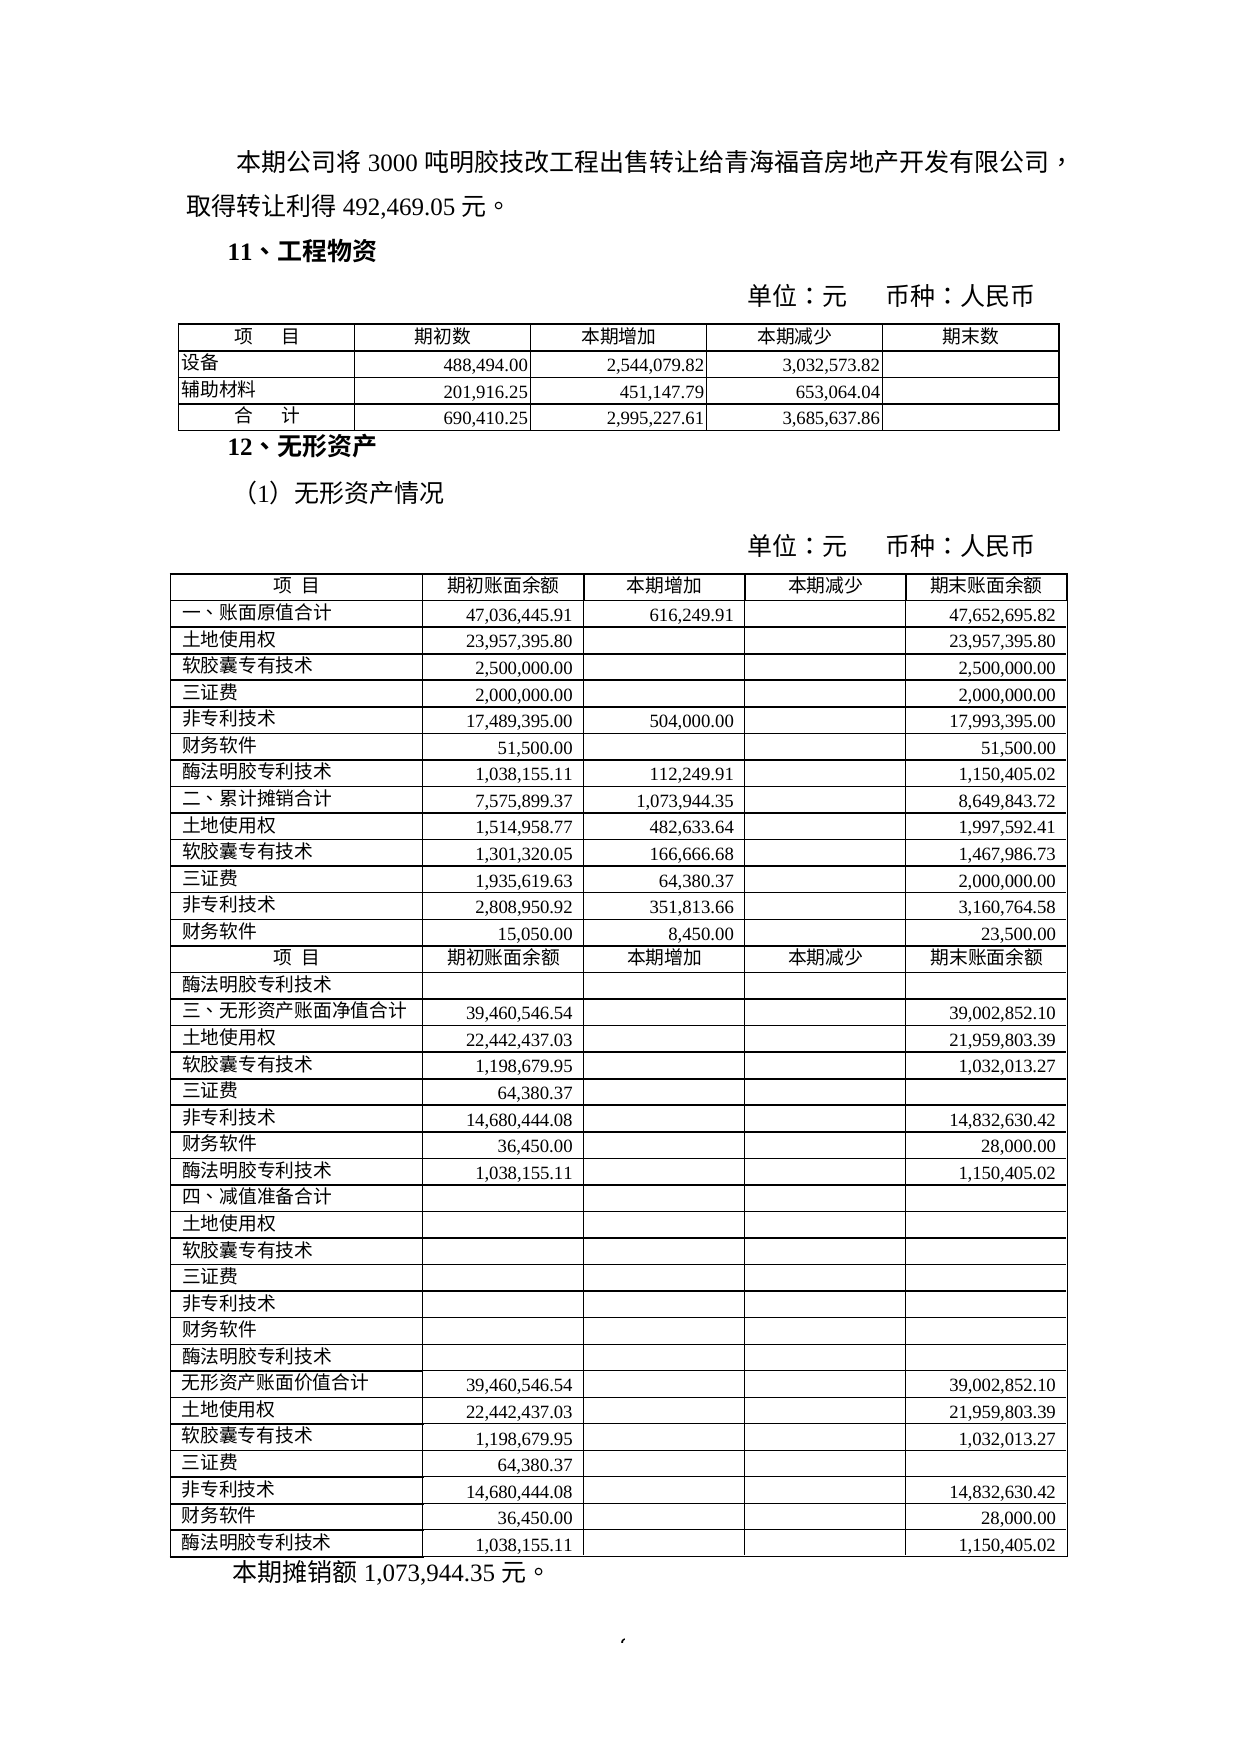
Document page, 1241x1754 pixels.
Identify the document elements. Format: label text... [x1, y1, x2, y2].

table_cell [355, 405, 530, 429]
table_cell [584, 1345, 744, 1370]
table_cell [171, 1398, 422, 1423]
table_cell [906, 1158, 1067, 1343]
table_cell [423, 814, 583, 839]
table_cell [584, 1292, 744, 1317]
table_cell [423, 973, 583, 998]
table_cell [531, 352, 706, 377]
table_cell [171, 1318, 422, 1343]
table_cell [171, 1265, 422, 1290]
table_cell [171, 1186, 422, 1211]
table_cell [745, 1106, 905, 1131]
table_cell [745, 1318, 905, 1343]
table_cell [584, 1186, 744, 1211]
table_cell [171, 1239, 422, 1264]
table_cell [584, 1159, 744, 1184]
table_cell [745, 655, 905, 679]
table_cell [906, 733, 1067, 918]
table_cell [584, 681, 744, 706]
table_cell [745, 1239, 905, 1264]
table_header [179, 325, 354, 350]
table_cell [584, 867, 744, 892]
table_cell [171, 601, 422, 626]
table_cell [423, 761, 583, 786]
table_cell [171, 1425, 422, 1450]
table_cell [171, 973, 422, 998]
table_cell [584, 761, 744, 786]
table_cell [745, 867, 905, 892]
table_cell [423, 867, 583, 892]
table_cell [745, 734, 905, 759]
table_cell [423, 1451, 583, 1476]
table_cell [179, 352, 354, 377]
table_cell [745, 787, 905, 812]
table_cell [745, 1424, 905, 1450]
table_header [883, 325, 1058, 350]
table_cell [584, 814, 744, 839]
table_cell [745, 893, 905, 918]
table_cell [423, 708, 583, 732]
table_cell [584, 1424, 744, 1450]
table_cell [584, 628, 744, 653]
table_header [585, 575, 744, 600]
text 单位：元 币种：人民币 [747, 528, 1084, 562]
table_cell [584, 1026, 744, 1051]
text 11、工程物资 [227, 234, 1084, 268]
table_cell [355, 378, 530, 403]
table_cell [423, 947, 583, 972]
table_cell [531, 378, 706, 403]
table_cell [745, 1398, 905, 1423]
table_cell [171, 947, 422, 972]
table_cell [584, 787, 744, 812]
text 本期摊销额 1,073,944.35 元。 [232, 1557, 1084, 1588]
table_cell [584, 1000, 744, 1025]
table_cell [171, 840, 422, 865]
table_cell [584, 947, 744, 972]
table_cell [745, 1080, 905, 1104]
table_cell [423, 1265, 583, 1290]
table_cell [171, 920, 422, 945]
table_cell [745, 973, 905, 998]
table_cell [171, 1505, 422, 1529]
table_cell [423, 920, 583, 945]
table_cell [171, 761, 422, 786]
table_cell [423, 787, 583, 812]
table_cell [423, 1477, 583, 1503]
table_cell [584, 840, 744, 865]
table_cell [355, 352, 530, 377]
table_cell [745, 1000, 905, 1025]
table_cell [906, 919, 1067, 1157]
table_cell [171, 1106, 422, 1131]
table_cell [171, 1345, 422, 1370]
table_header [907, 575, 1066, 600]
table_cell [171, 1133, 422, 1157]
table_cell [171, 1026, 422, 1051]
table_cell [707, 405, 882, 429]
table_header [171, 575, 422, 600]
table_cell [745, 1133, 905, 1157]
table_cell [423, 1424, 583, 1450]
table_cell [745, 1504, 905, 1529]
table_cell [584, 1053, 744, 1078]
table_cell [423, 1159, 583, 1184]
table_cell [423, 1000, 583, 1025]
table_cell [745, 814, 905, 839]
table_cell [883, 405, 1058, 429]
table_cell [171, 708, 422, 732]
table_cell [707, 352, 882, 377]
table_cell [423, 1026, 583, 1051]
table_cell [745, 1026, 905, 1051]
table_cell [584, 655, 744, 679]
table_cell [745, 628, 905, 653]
text 本期公司将 3000 吨明胶技改工程出售转让给青海福音房地产开发有限公司， [236, 144, 1084, 178]
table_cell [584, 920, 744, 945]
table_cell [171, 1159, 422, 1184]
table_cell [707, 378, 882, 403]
text （1）无形资产情况 [232, 476, 446, 510]
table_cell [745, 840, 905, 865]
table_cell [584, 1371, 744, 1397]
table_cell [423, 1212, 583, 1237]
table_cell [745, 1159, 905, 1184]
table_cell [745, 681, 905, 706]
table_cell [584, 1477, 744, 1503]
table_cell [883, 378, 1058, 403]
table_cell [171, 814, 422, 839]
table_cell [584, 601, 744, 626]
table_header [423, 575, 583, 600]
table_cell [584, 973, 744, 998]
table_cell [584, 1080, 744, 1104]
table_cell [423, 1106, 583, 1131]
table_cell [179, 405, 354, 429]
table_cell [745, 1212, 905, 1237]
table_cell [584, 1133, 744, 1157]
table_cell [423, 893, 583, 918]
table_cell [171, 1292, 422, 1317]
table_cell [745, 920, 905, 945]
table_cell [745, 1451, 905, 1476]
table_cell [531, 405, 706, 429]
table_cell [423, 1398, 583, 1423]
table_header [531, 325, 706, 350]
text 12、无形资产 [227, 431, 446, 462]
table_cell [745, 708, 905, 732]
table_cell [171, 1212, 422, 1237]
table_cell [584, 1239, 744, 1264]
text 单位：元 币种：人民币 [748, 279, 1084, 313]
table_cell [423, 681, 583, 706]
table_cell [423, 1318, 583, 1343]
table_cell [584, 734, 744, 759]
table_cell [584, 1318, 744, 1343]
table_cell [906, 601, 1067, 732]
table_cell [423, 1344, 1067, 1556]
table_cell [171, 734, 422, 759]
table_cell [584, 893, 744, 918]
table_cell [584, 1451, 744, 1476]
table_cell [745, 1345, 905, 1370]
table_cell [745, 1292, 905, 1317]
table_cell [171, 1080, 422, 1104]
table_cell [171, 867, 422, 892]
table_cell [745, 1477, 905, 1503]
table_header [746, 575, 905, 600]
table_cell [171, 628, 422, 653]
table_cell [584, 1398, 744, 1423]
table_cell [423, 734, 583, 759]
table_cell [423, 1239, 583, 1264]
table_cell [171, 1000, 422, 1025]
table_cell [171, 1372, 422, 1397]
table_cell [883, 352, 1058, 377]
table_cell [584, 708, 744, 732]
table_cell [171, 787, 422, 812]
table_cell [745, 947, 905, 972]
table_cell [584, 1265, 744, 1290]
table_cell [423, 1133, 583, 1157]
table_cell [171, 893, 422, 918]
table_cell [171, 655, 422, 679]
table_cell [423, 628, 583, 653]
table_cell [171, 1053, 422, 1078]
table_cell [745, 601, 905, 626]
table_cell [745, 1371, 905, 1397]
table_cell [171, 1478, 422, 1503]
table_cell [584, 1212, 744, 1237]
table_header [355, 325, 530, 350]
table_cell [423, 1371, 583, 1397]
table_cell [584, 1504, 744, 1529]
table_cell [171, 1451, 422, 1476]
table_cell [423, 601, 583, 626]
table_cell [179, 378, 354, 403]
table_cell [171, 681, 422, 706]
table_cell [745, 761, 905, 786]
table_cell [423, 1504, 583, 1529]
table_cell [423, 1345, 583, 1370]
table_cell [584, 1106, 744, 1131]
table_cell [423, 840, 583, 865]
text 取得转让利得 492,469.05 元。 [186, 189, 1084, 223]
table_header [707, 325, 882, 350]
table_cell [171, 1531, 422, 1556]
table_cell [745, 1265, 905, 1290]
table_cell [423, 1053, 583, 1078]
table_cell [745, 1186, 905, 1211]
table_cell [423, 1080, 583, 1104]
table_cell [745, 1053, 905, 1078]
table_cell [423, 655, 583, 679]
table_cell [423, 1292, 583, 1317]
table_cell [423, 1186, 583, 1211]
